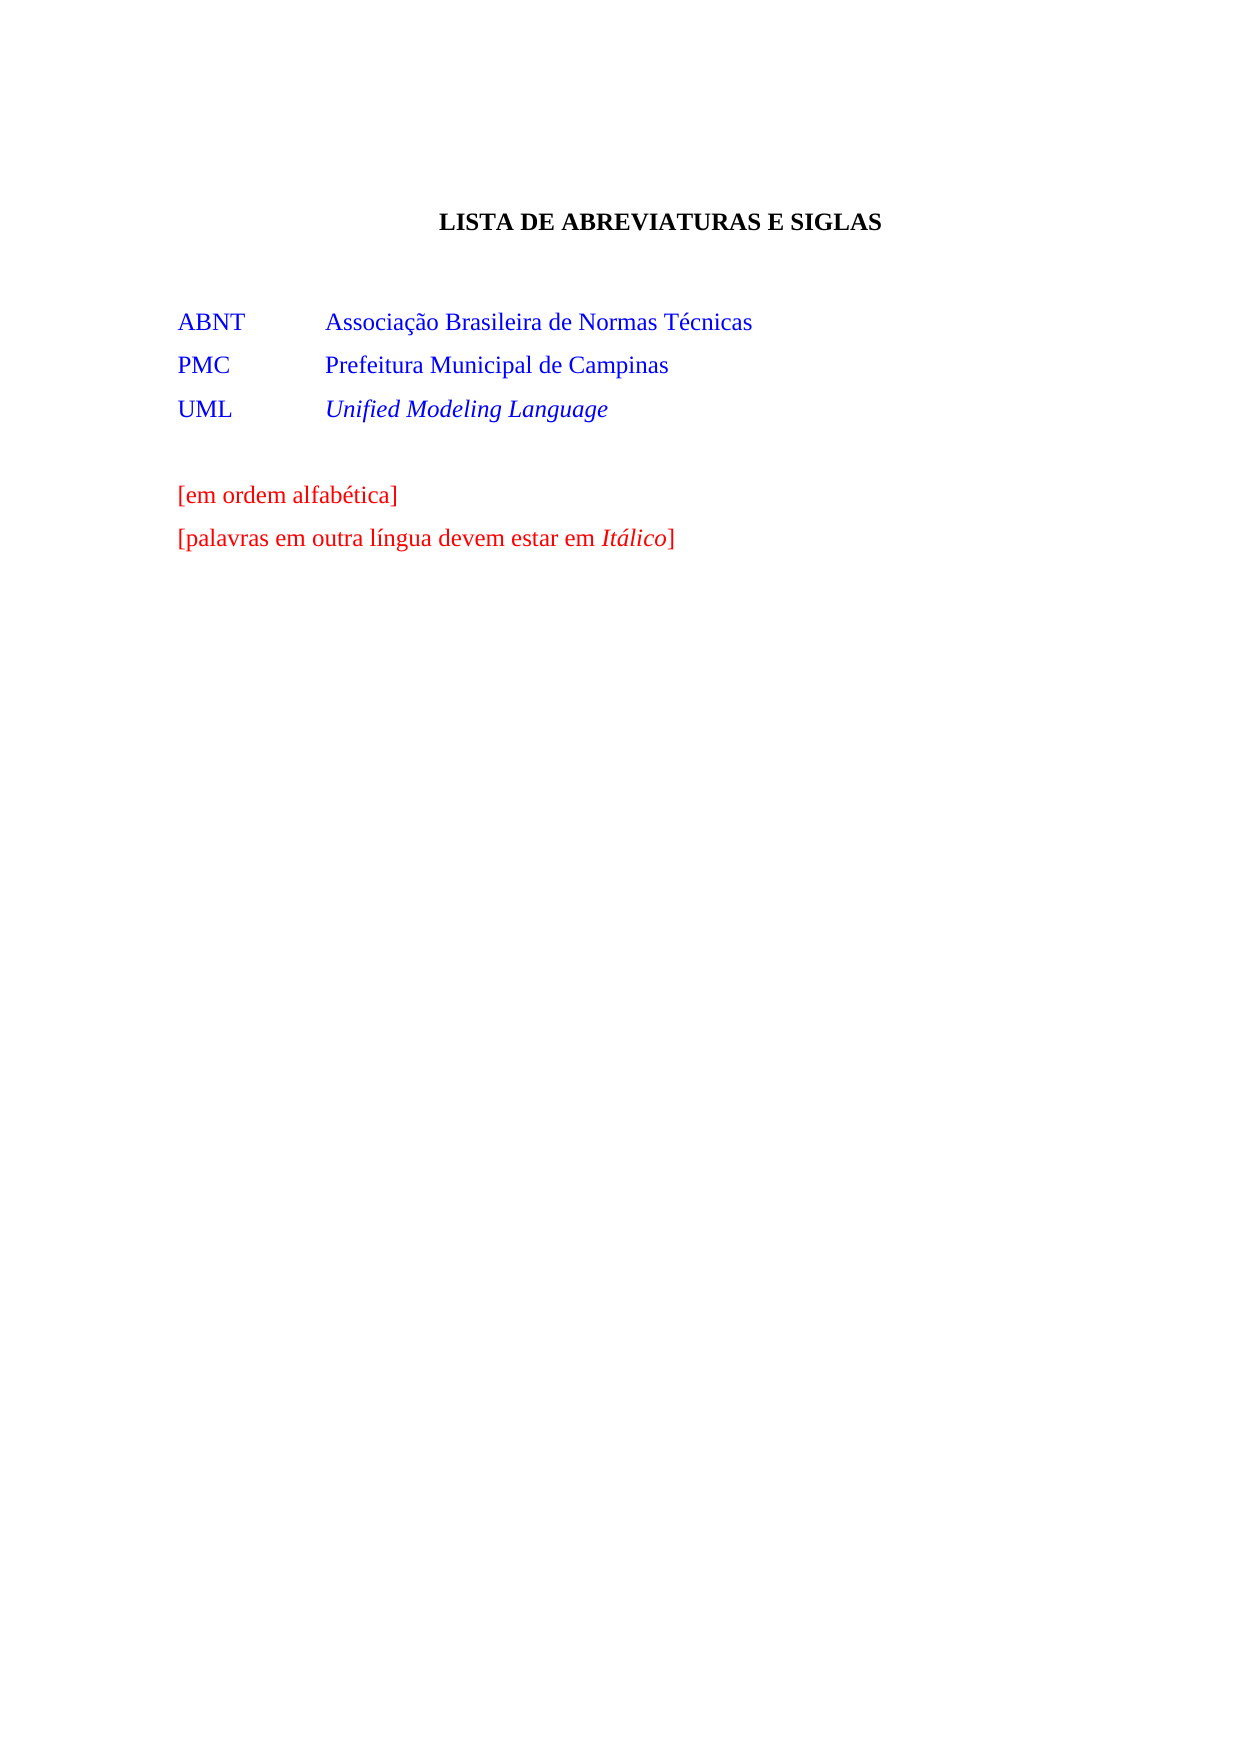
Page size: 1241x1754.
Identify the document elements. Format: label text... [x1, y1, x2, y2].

text ABNT Associação Brasileira de Normas Técnicas [177, 307, 1144, 336]
text PMC Prefeitura Municipal de Campinas [177, 351, 1144, 379]
text LISTA DE ABREVIATURAS E SIGLAS [177, 207, 1144, 236]
text UML Unified Modeling Language [177, 394, 1144, 422]
text [em ordem alfabética] [177, 480, 1144, 509]
text [palavras em outra língua devem estar em Itálico] [177, 523, 1144, 552]
